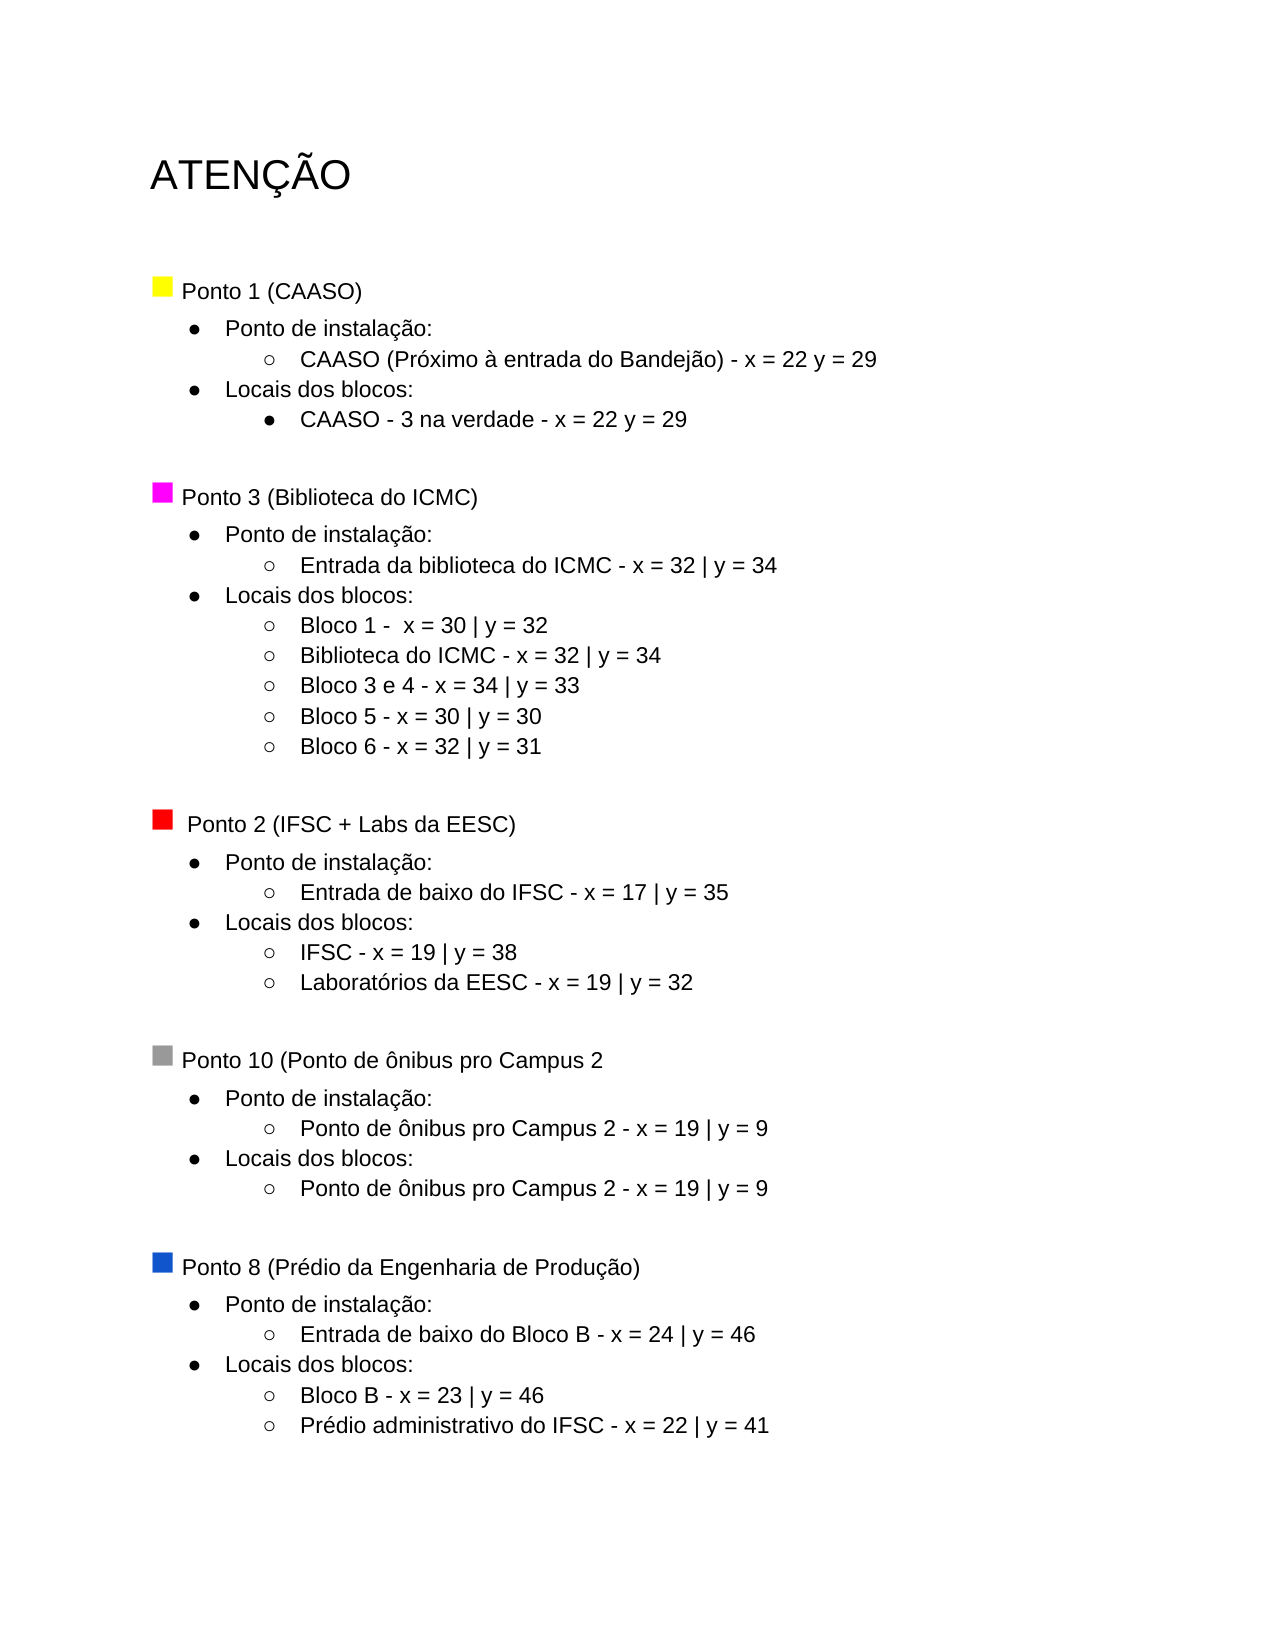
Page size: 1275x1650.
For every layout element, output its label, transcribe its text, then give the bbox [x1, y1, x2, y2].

list Locais dos blocos: [187, 1351, 1125, 1378]
list Entrada de baixo do Bloco B - x = 24 | y = 46 [262, 1321, 1125, 1347]
list Biblioteca do ICMC - x = 32 | y = 34 [262, 642, 1125, 669]
list Bloco 1 - x = 30 | y = 32 [262, 612, 1125, 638]
list Bloco 3 e 4 - x = 34 | y = 33 [262, 672, 1125, 699]
list Locais dos blocos: [187, 376, 1125, 402]
list Ponto de ônibus pro Campus 2 - x = 19 | y = 9 [262, 1115, 1125, 1141]
text ■ Ponto 3 (Biblioteca do ICMC) [150, 466, 1125, 514]
list Ponto de instalação: [187, 521, 1125, 548]
list CAASO (Próximo à entrada do Bandejão) - x = 22 y = 29 [262, 346, 1125, 372]
text ■ Ponto 8 (Prédio da Engenharia de Produção) [150, 1236, 1125, 1284]
list Locais dos blocos: [187, 582, 1125, 608]
text ■ Ponto 1 (CAASO) [150, 260, 1125, 308]
list Locais dos blocos: [187, 909, 1125, 935]
list IFSC - x = 19 | y = 38 [262, 939, 1125, 965]
list Locais dos blocos: [187, 1145, 1125, 1172]
list Ponto de instalação: [187, 1291, 1125, 1317]
list Bloco 5 - x = 30 | y = 30 [262, 703, 1125, 729]
text ■ Ponto 2 (IFSC + Labs da EESC) [150, 793, 1125, 841]
list Bloco 6 - x = 32 | y = 31 [262, 733, 1125, 759]
list Laboratórios da EESC - x = 19 | y = 32 [262, 969, 1125, 996]
list Ponto de instalação: [187, 1085, 1125, 1111]
text ■ Ponto 10 (Ponto de ônibus pro Campus 2 [150, 1030, 1125, 1078]
list Entrada de baixo do IFSC - x = 17 | y = 35 [262, 879, 1125, 905]
list Ponto de ônibus pro Campus 2 - x = 19 | y = 9 [262, 1175, 1125, 1202]
list Ponto de instalação: [187, 315, 1125, 342]
list Bloco B - x = 23 | y = 46 [262, 1382, 1125, 1408]
list Entrada da biblioteca do ICMC - x = 32 | y = 34 [262, 552, 1125, 578]
list Ponto de instalação: [187, 848, 1125, 875]
text ATENÇÃO [150, 150, 1125, 198]
list CAASO - 3 na verdade - x = 22 y = 29 [262, 406, 1125, 432]
list Prédio administrativo do IFSC - x = 22 | y = 41 [262, 1412, 1125, 1438]
